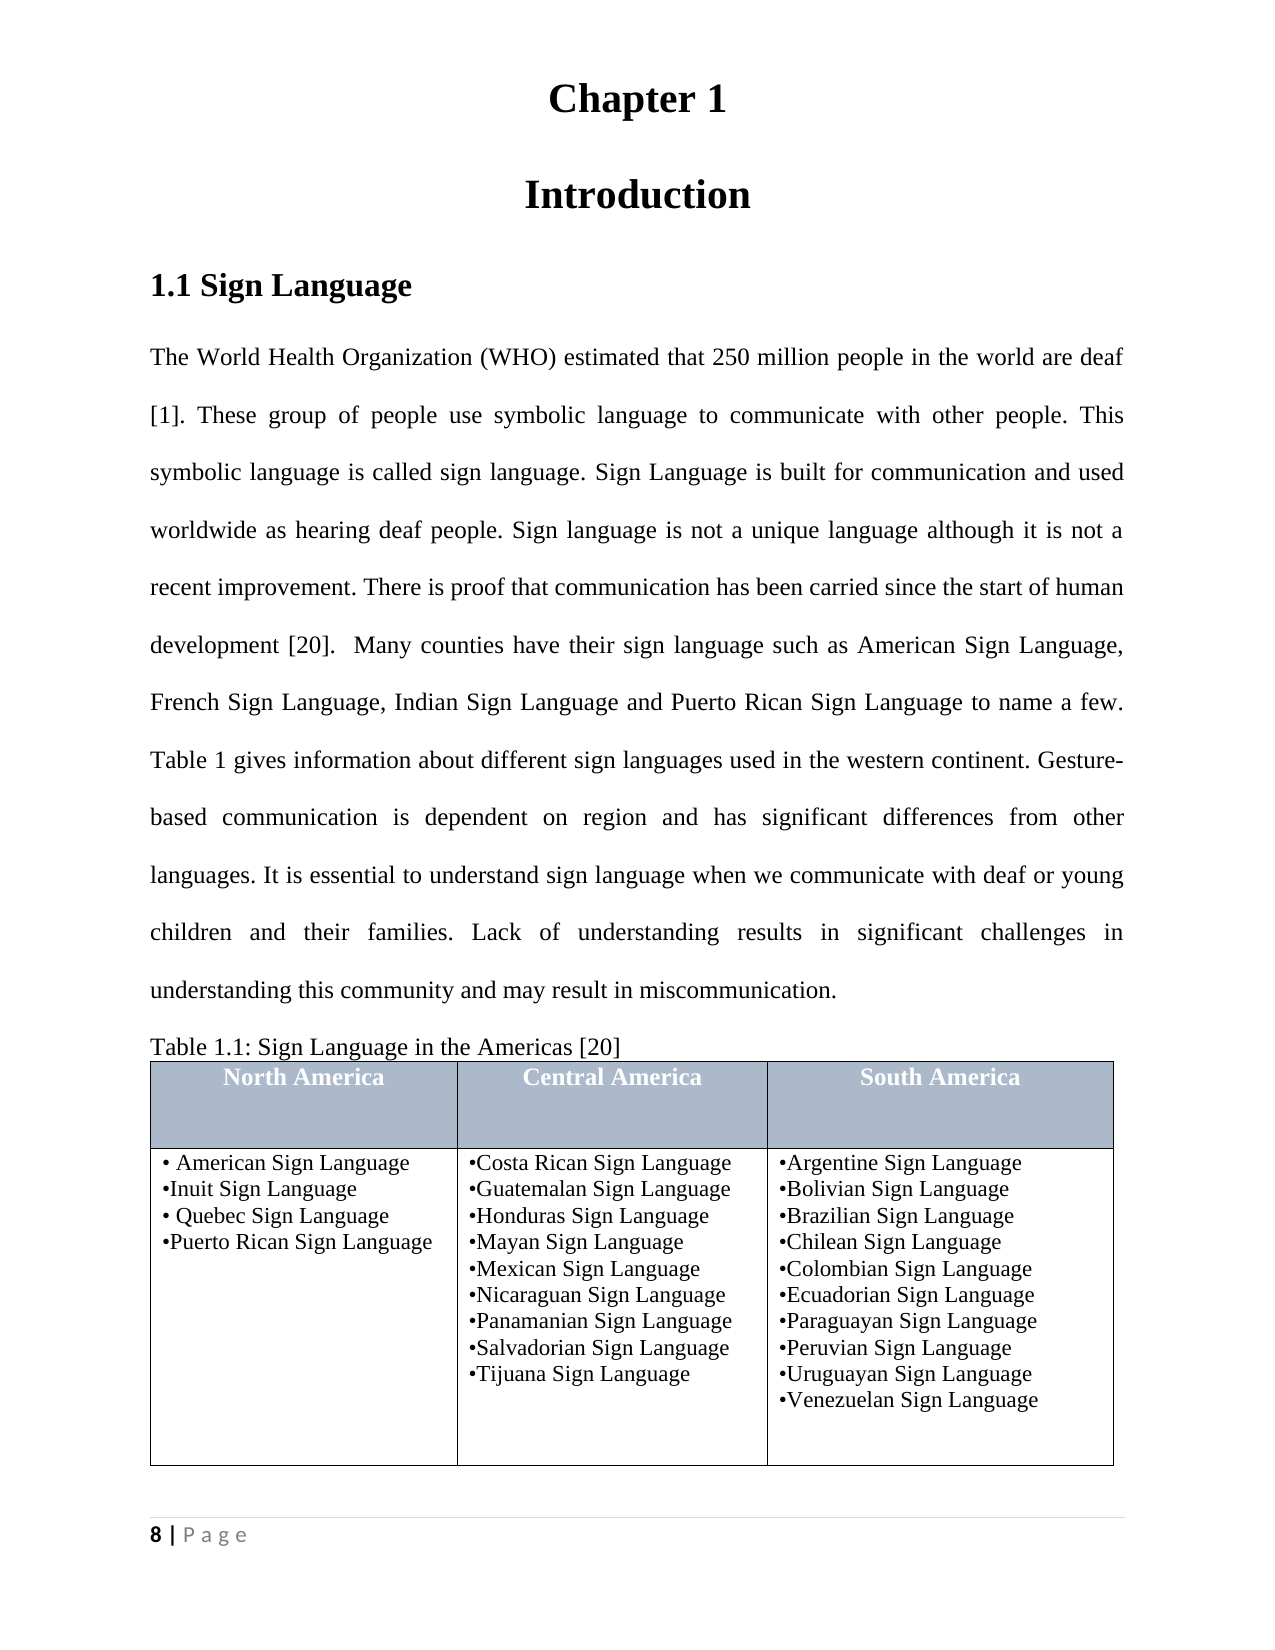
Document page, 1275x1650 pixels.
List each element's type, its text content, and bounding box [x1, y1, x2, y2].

table_cell • American Sign Language •Inuit Sign Language • Quebec Sign Language •Puerto Rican Sign Language [151, 1149, 457, 1465]
table_header South America [768, 1062, 1113, 1148]
text Table 1.1: Sign Language in the Americas [20] [150, 1032, 1125, 1061]
table_header Central America [458, 1062, 767, 1148]
text Introduction [150, 170, 1125, 218]
text Chapter 1 [150, 74, 1125, 122]
text The World Health Organization (WHO) estimated that 250 million people in the world are deaf [1]. These group of people use symbolic language to communicate with other people. This symbolic language is called sign language. Sign Language is built for communication and used worldwide as hearing deaf people. Sign language is not a unique language although it is not a recent improvement. There is proof that communication has been carried since the start of human development [20]. Many counties have their sign language such as American Sign Language, French Sign Language, Indian Sign Language and Puerto Rican Sign Language to name a few. Table 1 gives information about different sign languages used in the western continent. Gesture-based communication is dependent on region and has significant differences from other languages. It is essential to understand sign language when we communicate with deaf or young children and their families. Lack of understanding results in significant challenges in understanding this community and may result in miscommunication. [150, 342, 1125, 1003]
table_header North America [151, 1062, 457, 1148]
text 1.1 Sign Language [150, 266, 1125, 304]
